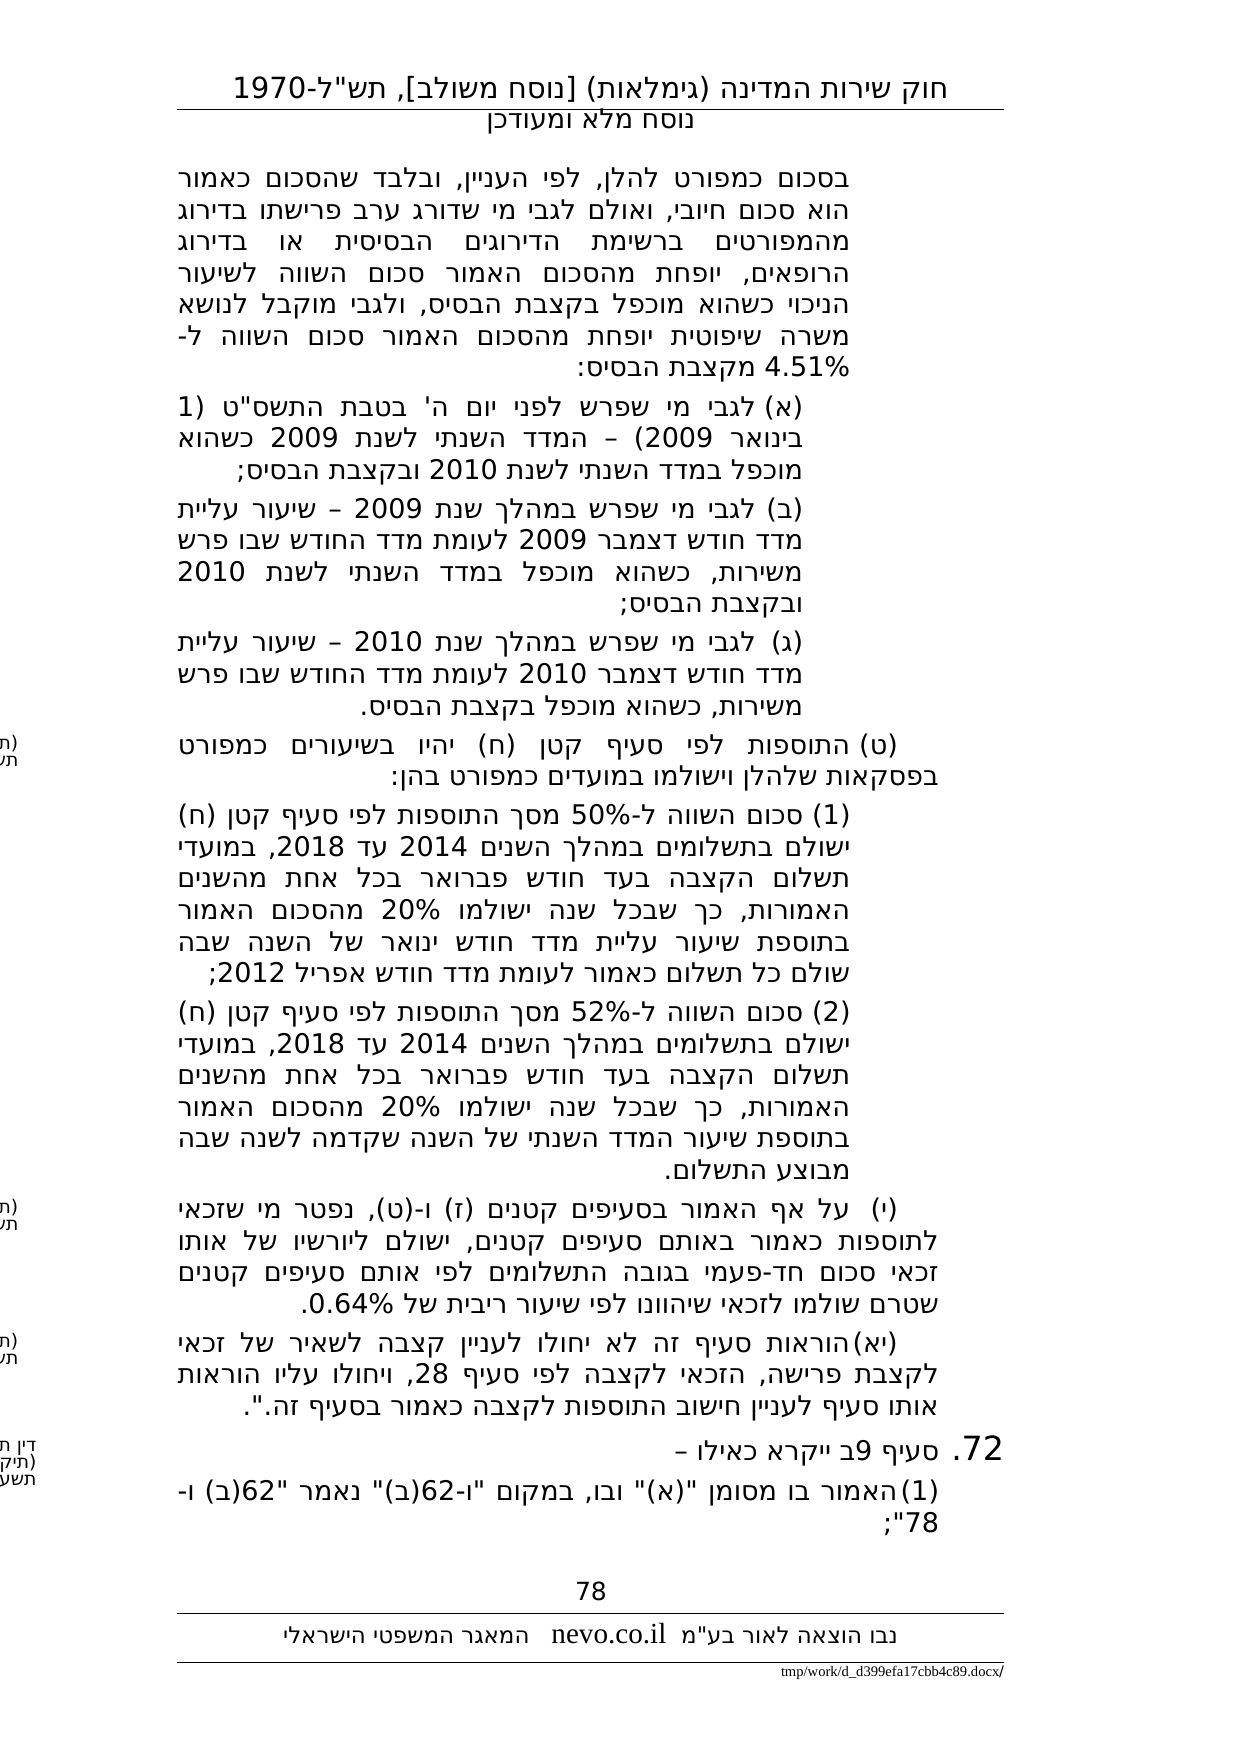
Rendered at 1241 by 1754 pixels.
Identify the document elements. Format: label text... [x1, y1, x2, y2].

text (1) סכום השווה ל-50% מסך התוספות לפי סעיף קטן (ח) ישולם בתשלומים במהלך השנים 2014 עד 2018, במועדי תשלום הקצבה בעד חודש פברואר בכל אחת מהשנים האמורות, כך שבכל שנה ישולמו 20% מהסכום האמור בתוספת שיעור עליית מדד חודש ינואר של השנה שבה שולם כל תשלום כאמור לעומת מדד חודש אפריל 2012; [177, 799, 851, 989]
text (2) סכום השווה ל-52% מסך התוספות לפי סעיף קטן (ח) ישולם בתשלומים במהלך השנים 2014 עד 2018, במועדי תשלום הקצבה בעד חודש פברואר בכל אחת מהשנים האמורות, כך שבכל שנה ישולמו 20% מהסכום האמור בתוספת שיעור המדד השנתי של השנה שקדמה לשנה שבה מבוצע התשלום. [177, 996, 851, 1186]
text (א) לגבי מי שפרש לפני יום ה' בטבת התשס"ט (1 בינואר 2009) – המדד השנתי לשנת 2009 כשהוא מוכפל במדד השנתי לשנת 2010 ובקצבת הבסיס; [177, 391, 803, 486]
text (ט) התוספות לפי סעיף קטן (ח) יהיו בשיעורים כמפורט בפסקאות שלהלן וישולמו במועדים כמפורט בהן: [177, 729, 939, 792]
text 72. סעיף 9ב ייקרא כאילו – [177, 1429, 1004, 1468]
text (1) האמור בו מסומן "(א)" ובו, במקום "ו-62(ב)" נאמר "62(ב) ו-78"; [177, 1476, 939, 1539]
text (ג) לגבי מי שפרש במהלך שנת 2010 – שיעור עליית מדד חודש דצמבר 2010 לעומת מדד החודש שבו פרש משירות, כשהוא מוכפל בקצבת הבסיס. [177, 627, 803, 721]
text (יא) הוראות סעיף זה לא יחולו לעניין קצבה לשאיר של זכאי לקצבת פרישה, הזכאי לקצבה לפי סעיף 28, ויחולו עליו הוראות אותו סעיף לעניין חישוב התוספות לקצבה כאמור בסעיף זה.". [177, 1327, 939, 1422]
text (י) על אף האמור בסעיפים קטנים (ז) ו-(ט), נפטר מי שזכאי לתוספות כאמור באותם סעיפים קטנים, ישולם ליורשיו של אותו זכאי סכום חד-פעמי בגובה התשלומים לפי אותם סעיפים קטנים שטרם שולמו לזכאי שיהוונו לפי שיעור ריבית של 0.64%. [177, 1193, 939, 1319]
text (ב) לגבי מי שפרש במהלך שנת 2009 – שיעור עליית מדד חודש דצמבר 2009 לעומת מדד החודש שבו פרש משירות, כשהוא מוכפל במדד השנתי לשנת 2010 ובקצבת הבסיס; [177, 493, 803, 619]
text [177, 162, 851, 383]
